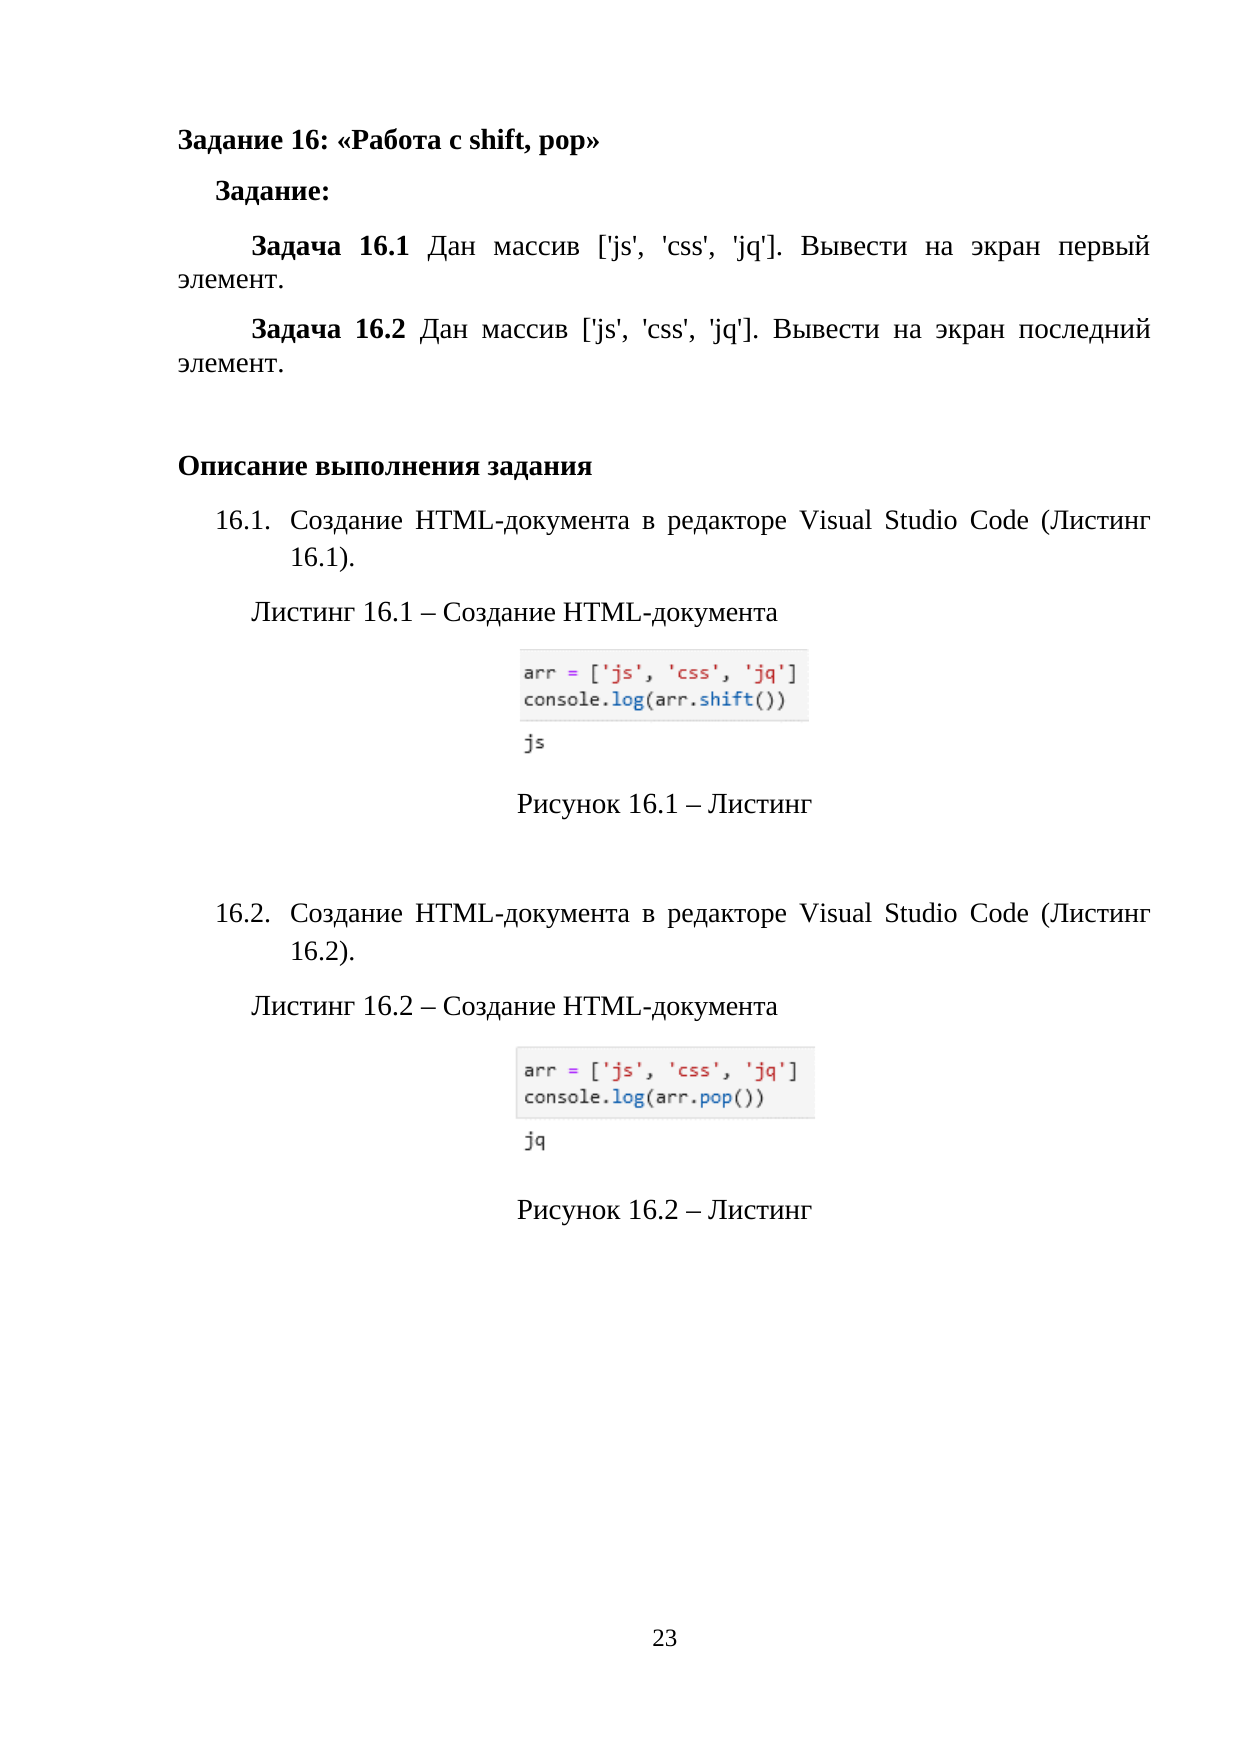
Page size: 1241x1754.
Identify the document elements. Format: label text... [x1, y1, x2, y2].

text Описание выполнения задания [177, 448, 1152, 482]
text Задача 16.1 Дан массив ['js', 'css', 'jq']. Вывести на экран первый элемент. [177, 228, 1152, 295]
list Создание HTML-документа в редакторе Visual Studio Code (Листинг 16.1). [215, 503, 1152, 573]
text Рисунок 16.2 – Листинг [177, 1192, 1152, 1225]
text Листинг 16.1 – Создание HTML-документа [177, 594, 1152, 628]
list Создание HTML-документа в редакторе Visual Studio Code (Листинг 16.2). [215, 897, 1152, 966]
text Задача 16.2 Дан массив ['js', 'css', 'jq']. Вывести на экран последний элемент. [177, 312, 1152, 379]
subtitle Задание 16: «Работа с shift, pop» [177, 122, 1152, 156]
picture [519, 649, 809, 766]
text Листинг 16.2 – Создание HTML-документа [177, 988, 1152, 1021]
text Задание: [177, 173, 1152, 206]
text Рисунок 16.1 – Листинг [177, 786, 1152, 820]
picture [513, 1042, 816, 1171]
